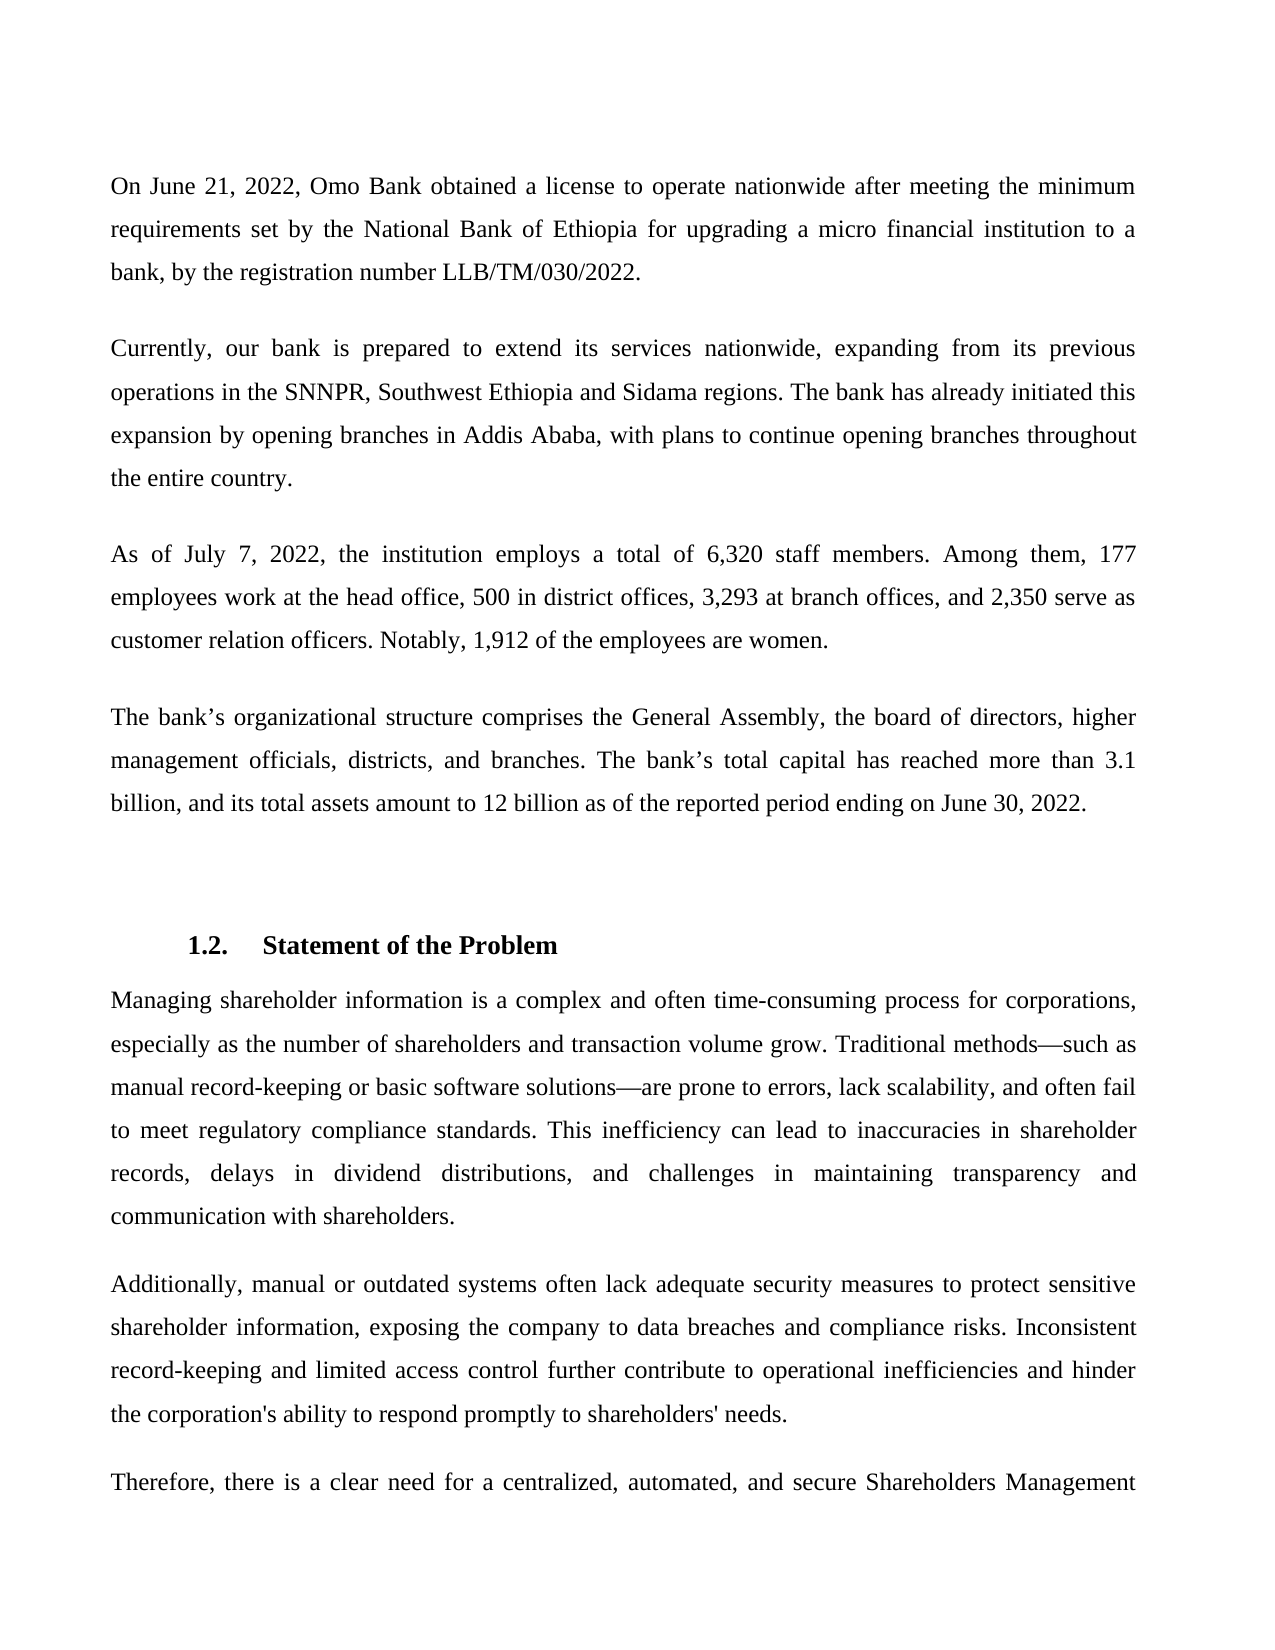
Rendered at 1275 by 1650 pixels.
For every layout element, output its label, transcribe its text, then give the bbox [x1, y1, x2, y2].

text Currently, our bank is prepared to extend its services nationwide, expanding from its previous operations in the SNNPR, Southwest Ethiopia and Sidama regions. The bank has already initiated this expansion by opening branches in Addis Ababa, with plans to continue opening branches throughout the entire country. [110, 333, 1137, 492]
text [110, 1467, 1137, 1496]
subtitle Statement of the Problem [187, 929, 1137, 961]
text Additionally, manual or outdated systems often lack adequate security measures to protect sensitive shareholder information, exposing the company to data breaches and compliance risks. Inconsistent record-keeping and limited access control further contribute to operational inefficiencies and hinder the corporation's ability to respond promptly to shareholders' needs. [110, 1269, 1137, 1427]
text The bank’s organizational structure comprises the General Assembly, the board of directors, higher management officials, districts, and branches. The bank’s total capital has reached more than 3.1 billion, and its total assets amount to 12 billion as of the reported period ending on June 30, 2022. [110, 702, 1137, 817]
text On June 21, 2022, Omo Bank obtained a license to operate nationwide after meeting the minimum requirements set by the National Bank of Ethiopia for upgrading a micro financial institution to a bank, by the registration number LLB/TM/030/2022. [110, 171, 1137, 286]
text Managing shareholder information is a complex and often time-consuming process for corporations, especially as the number of shareholders and transaction volume grow. Traditional methods—such as manual record-keeping or basic software solutions—are prone to errors, lack scalability, and often fail to meet regulatory compliance standards. This inefficiency can lead to inaccuracies in shareholder records, delays in dividend distributions, and challenges in maintaining transparency and communication with shareholders. [110, 986, 1137, 1230]
text As of July 7, 2022, the institution employs a total of 6,320 staff members. Among them, 177 employees work at the head office, 500 in district offices, 3,293 at branch offices, and 2,350 serve as customer relation officers. Notably, 1,912 of the employees are women. [110, 539, 1137, 654]
